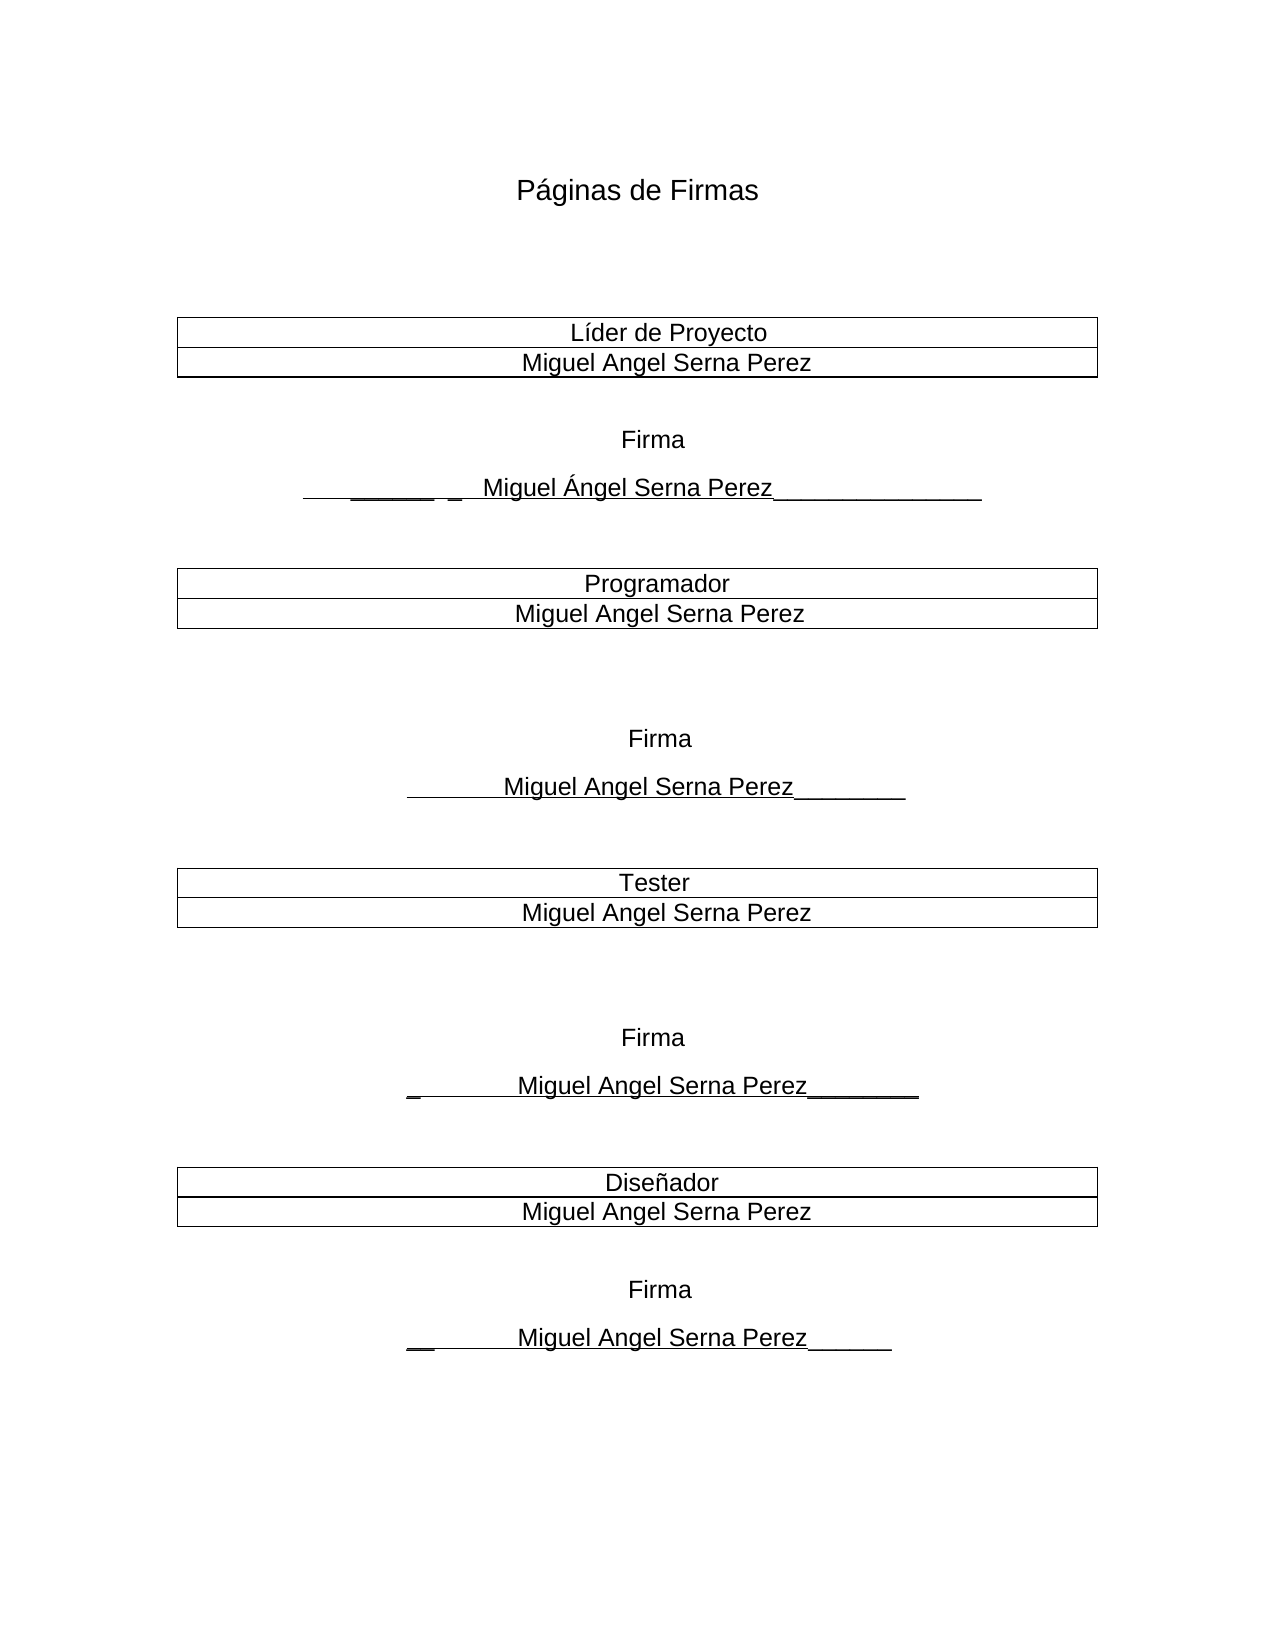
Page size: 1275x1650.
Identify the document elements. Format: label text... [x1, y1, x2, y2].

text Firma [177, 724, 1098, 753]
text Firma [177, 425, 1098, 454]
table_cell Miguel Angel Serna Perez [178, 898, 1097, 927]
text Firma [177, 1023, 1098, 1052]
table_header Programador [178, 569, 1097, 598]
table_header Líder de Proyecto [178, 318, 1097, 347]
table_cell Miguel Angel Serna Perez [178, 1198, 1097, 1226]
text _ Miguel Angel Serna Perez________ [177, 1071, 1098, 1100]
table_cell Miguel Angel Serna Perez [178, 599, 1097, 628]
text ______ _ Miguel Ángel Serna Perez_______________ [177, 473, 1098, 502]
table_cell Miguel Angel Serna Perez [178, 348, 1097, 376]
text Firma [177, 1275, 1098, 1304]
text Miguel Angel Serna Perez________ [177, 772, 1098, 801]
table_header Tester [178, 869, 1097, 897]
subtitle Páginas de Firmas [177, 173, 1098, 206]
table_header Diseñador [178, 1168, 1097, 1196]
text __ Miguel Angel Serna Perez______ [177, 1323, 1098, 1351]
